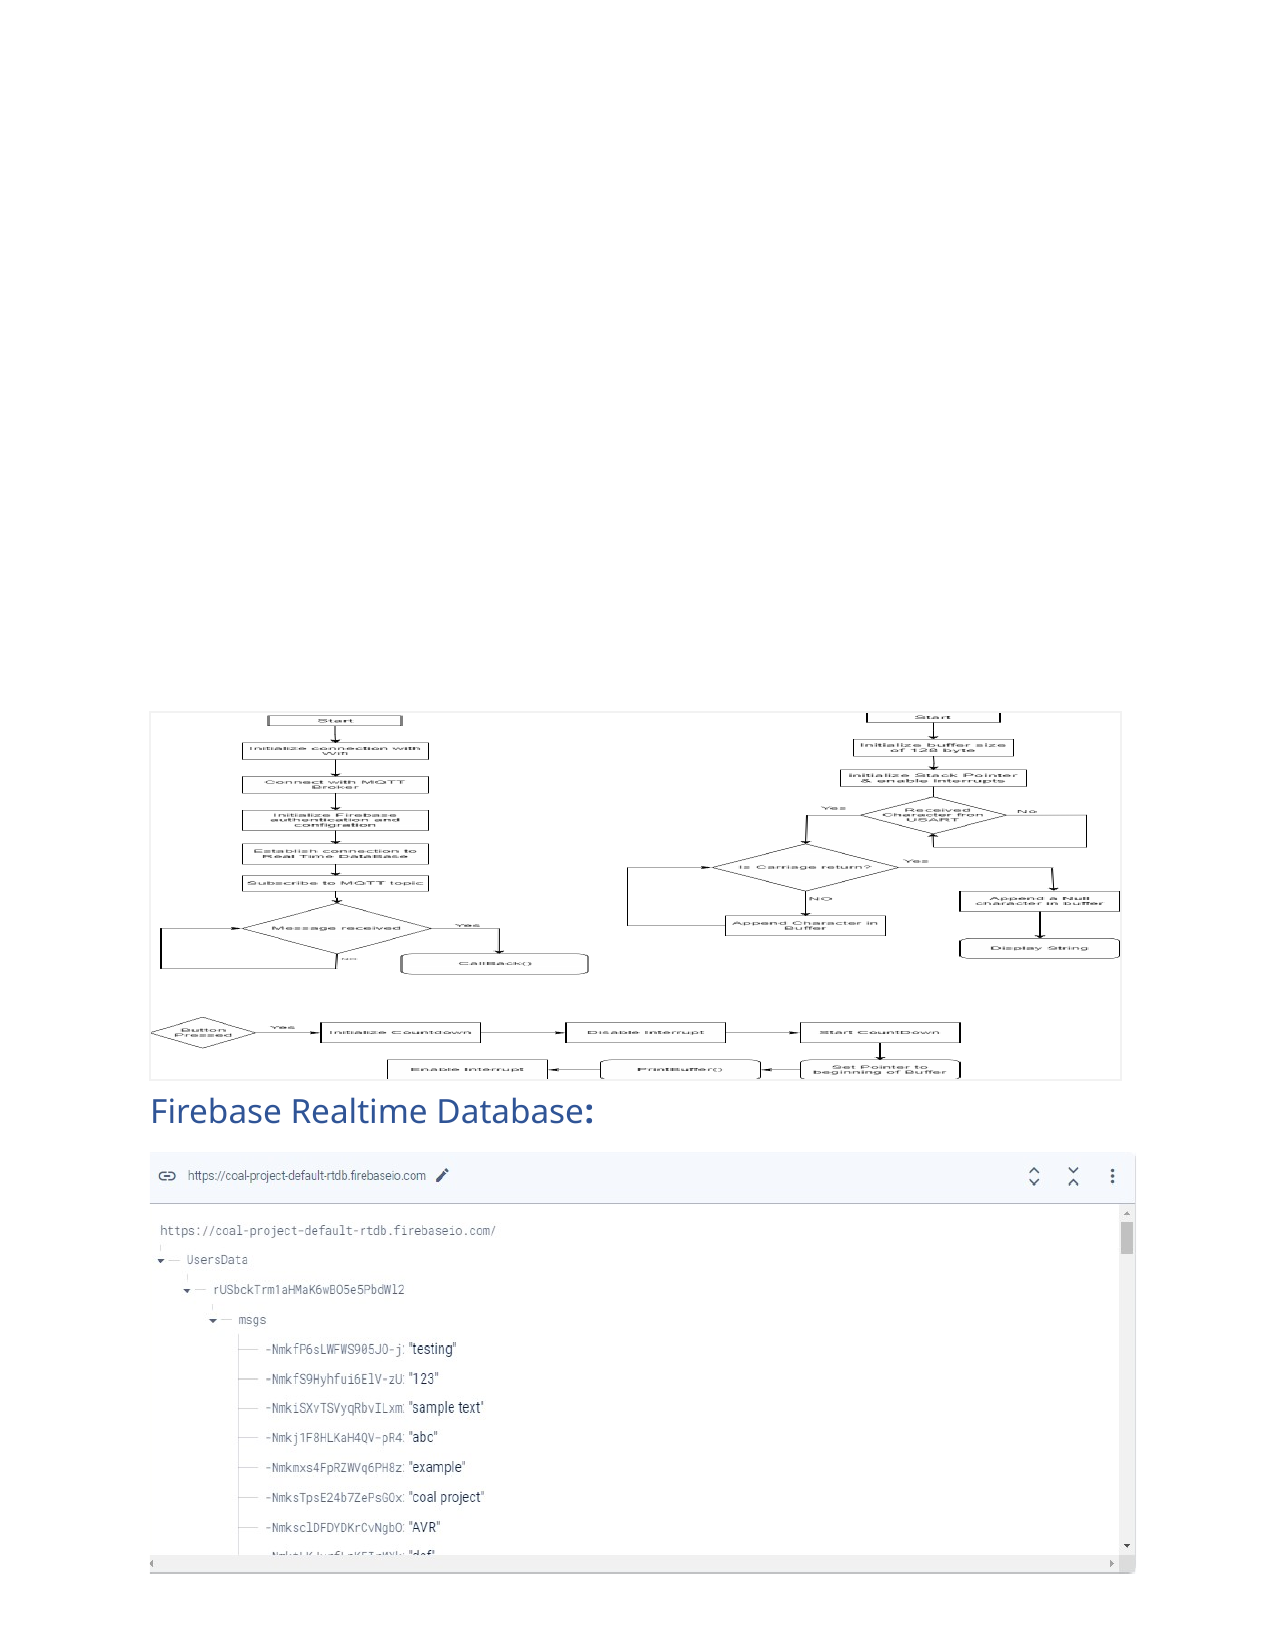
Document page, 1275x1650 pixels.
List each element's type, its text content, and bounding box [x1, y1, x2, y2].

text Firebase Realtime Database: [150, 1087, 1125, 1133]
picture [151, 713, 1120, 1079]
picture [149, 1152, 1137, 1574]
